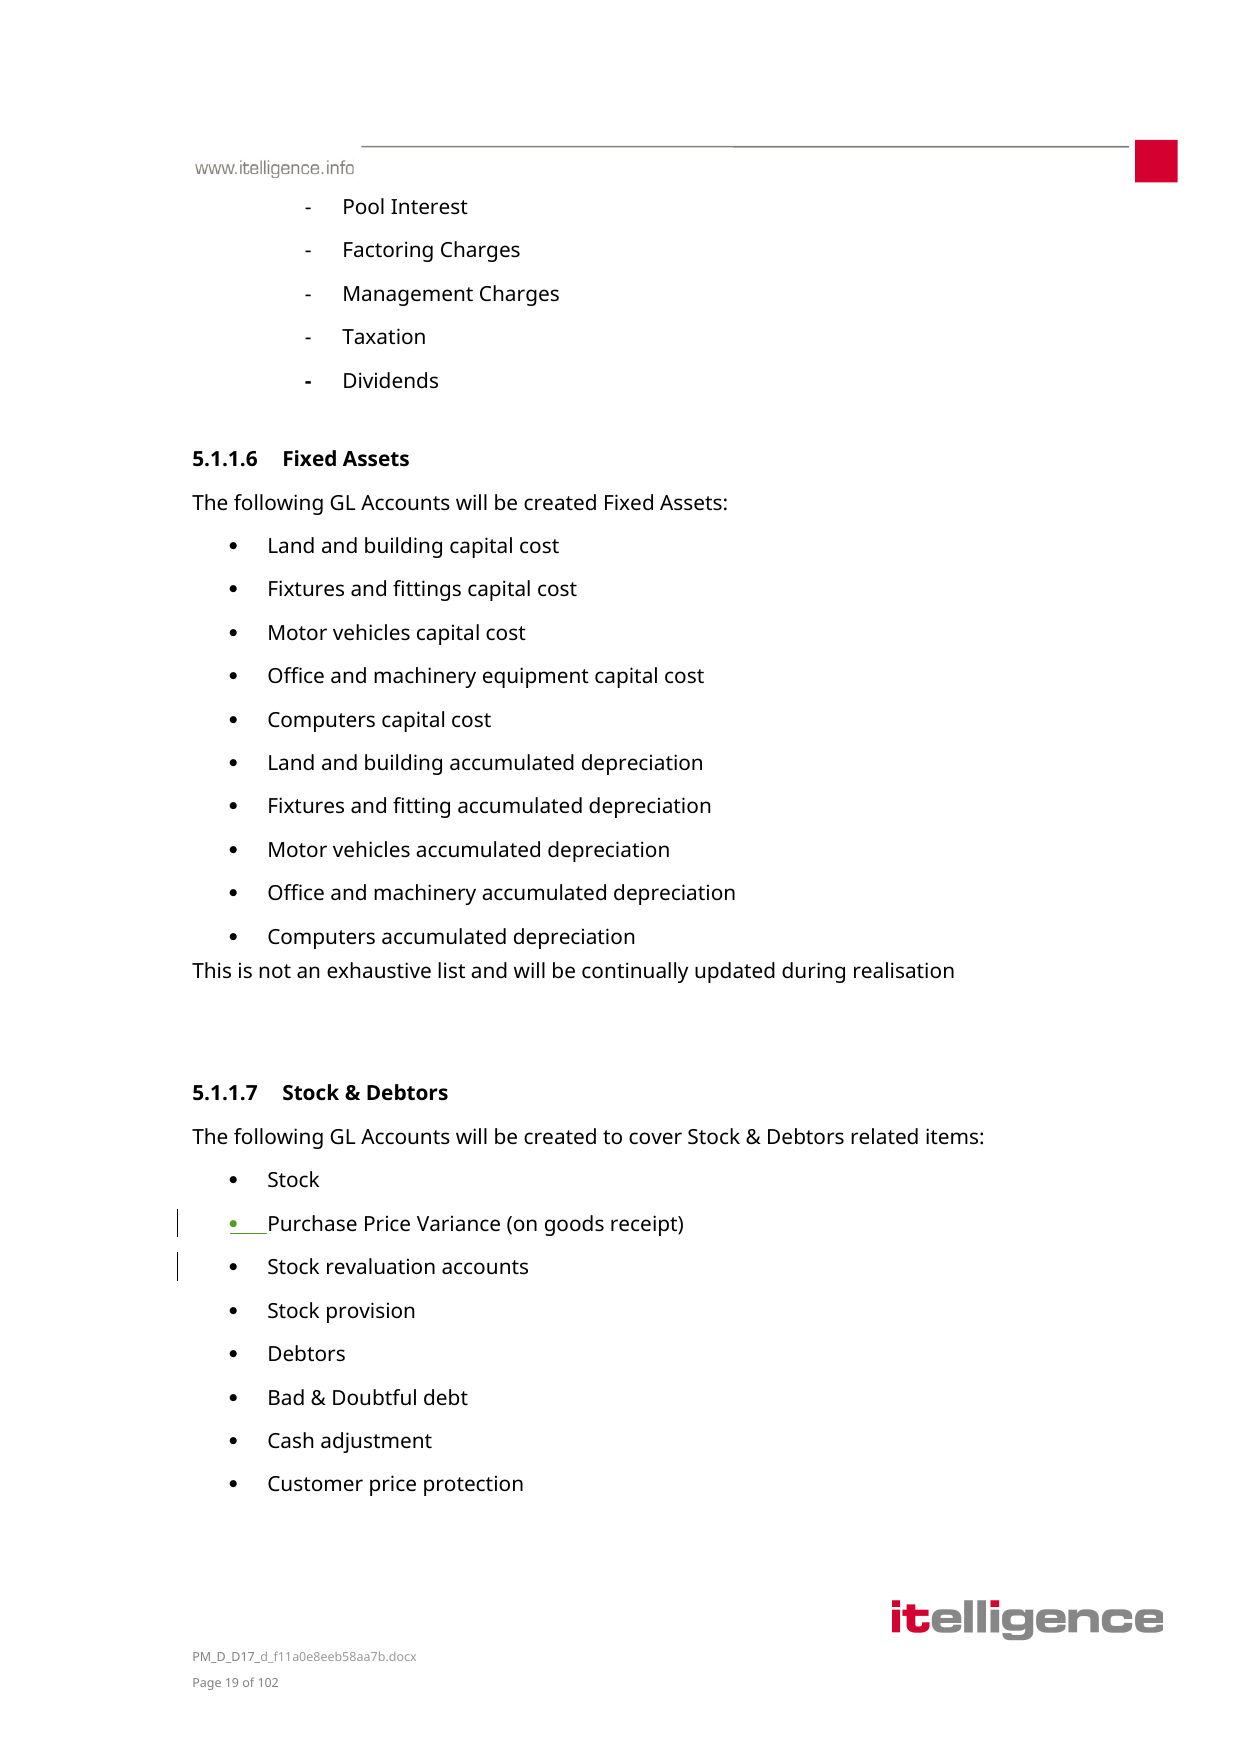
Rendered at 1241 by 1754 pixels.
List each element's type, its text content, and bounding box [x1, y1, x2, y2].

list Factoring Charges [304, 235, 1092, 264]
list Stock [229, 1165, 1092, 1194]
text The following GL Accounts will be created Fixed Assets: [192, 488, 1092, 516]
picture [194, 157, 354, 178]
list Debtors [229, 1339, 1092, 1368]
text The following GL Accounts will be created to cover Stock & Debtors related items: [192, 1122, 1092, 1150]
list Office and machinery equipment capital cost [229, 661, 1092, 690]
list Taxation [304, 322, 1092, 351]
list Motor vehicles accumulated depreciation [229, 835, 1092, 863]
text This is not an exhaustive list and will be continually updated during realisation [192, 957, 1092, 985]
subtitle Fixed Assets [192, 444, 1092, 473]
list Pool Interest [304, 192, 1092, 220]
list Bad & Doubtful debt [229, 1383, 1092, 1411]
list Computers capital cost [229, 705, 1092, 733]
picture [892, 1598, 1163, 1641]
list Management Charges [304, 279, 1092, 307]
list Office and machinery accumulated depreciation [229, 878, 1092, 907]
list Fixtures and fittings capital cost [229, 574, 1092, 603]
list Customer price protection [229, 1469, 1092, 1498]
list Stock revaluation accounts [229, 1252, 1092, 1281]
list Dividends [304, 366, 1092, 394]
list Motor vehicles capital cost [229, 618, 1092, 646]
list Computers accumulated depreciation [229, 922, 1092, 950]
list Fixtures and fitting accumulated depreciation [229, 792, 1092, 820]
subtitle Stock & Debtors [192, 1078, 1092, 1107]
list Cash adjustment [229, 1426, 1092, 1454]
list Land and building accumulated depreciation [229, 748, 1092, 777]
list Purchase Price Variance (on goods receipt) [229, 1209, 1092, 1237]
list Land and building capital cost [229, 531, 1092, 559]
list Stock provision [229, 1296, 1092, 1324]
